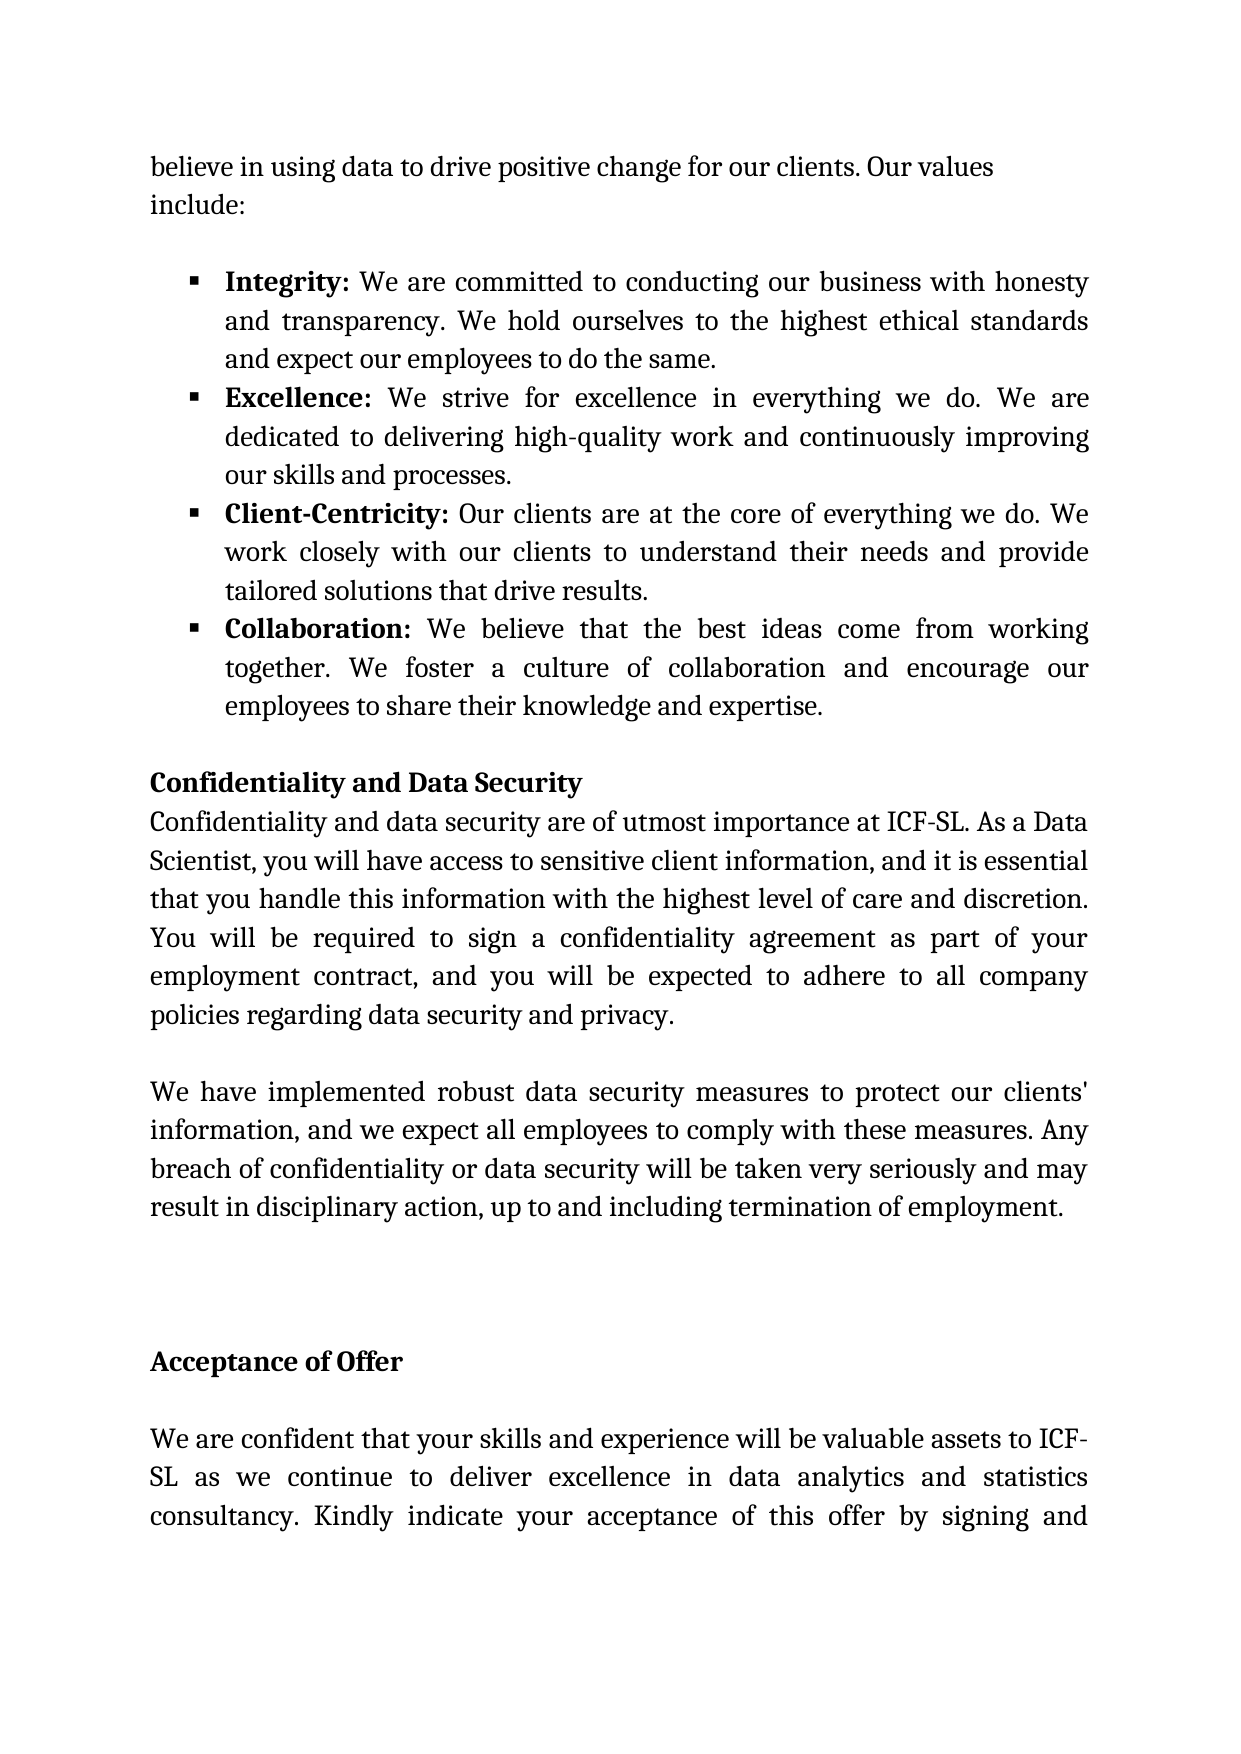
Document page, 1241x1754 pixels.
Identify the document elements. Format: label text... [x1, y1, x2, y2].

text We have implemented robust data security measures to protect our clients' information, and we expect all employees to comply with these measures. Any breach of confidentiality or data security will be taken very seriously and may result in disciplinary action, up to and including termination of employment. [150, 1075, 1090, 1224]
text Confidentiality and data security are of utmost importance at ICF-SL. As a Data Scientist, you will have access to sensitive client information, and it is essential that you handle this information with the highest level of care and discretion. You will be required to sign a confidentiality agreement as part of your employment contract, and you will be expected to adhere to all company policies regarding data security and privacy. [150, 805, 1090, 1031]
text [150, 150, 1090, 222]
list Integrity: We are committed to conducting our business with honesty and transparency. We hold ourselves to the highest ethical standards and expect our employees to do the same. [187, 266, 1090, 376]
list Collaboration: We believe that the best ideas come from working together. We foster a culture of collaboration and encourage our employees to share their knowledge and expertise. [187, 612, 1090, 723]
list Excellence: We strive for excellence in everything we do. We are dedicated to delivering high-quality work and continuously improving our skills and processes. [187, 381, 1090, 492]
text Confidentiality and Data Security [150, 767, 1090, 800]
list Client-Centricity: Our clients are at the core of everything we do. We work closely with our clients to understand their needs and provide tailored solutions that drive results. [187, 497, 1090, 607]
text Acceptance of Offer [150, 1345, 1090, 1378]
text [150, 1422, 1090, 1532]
